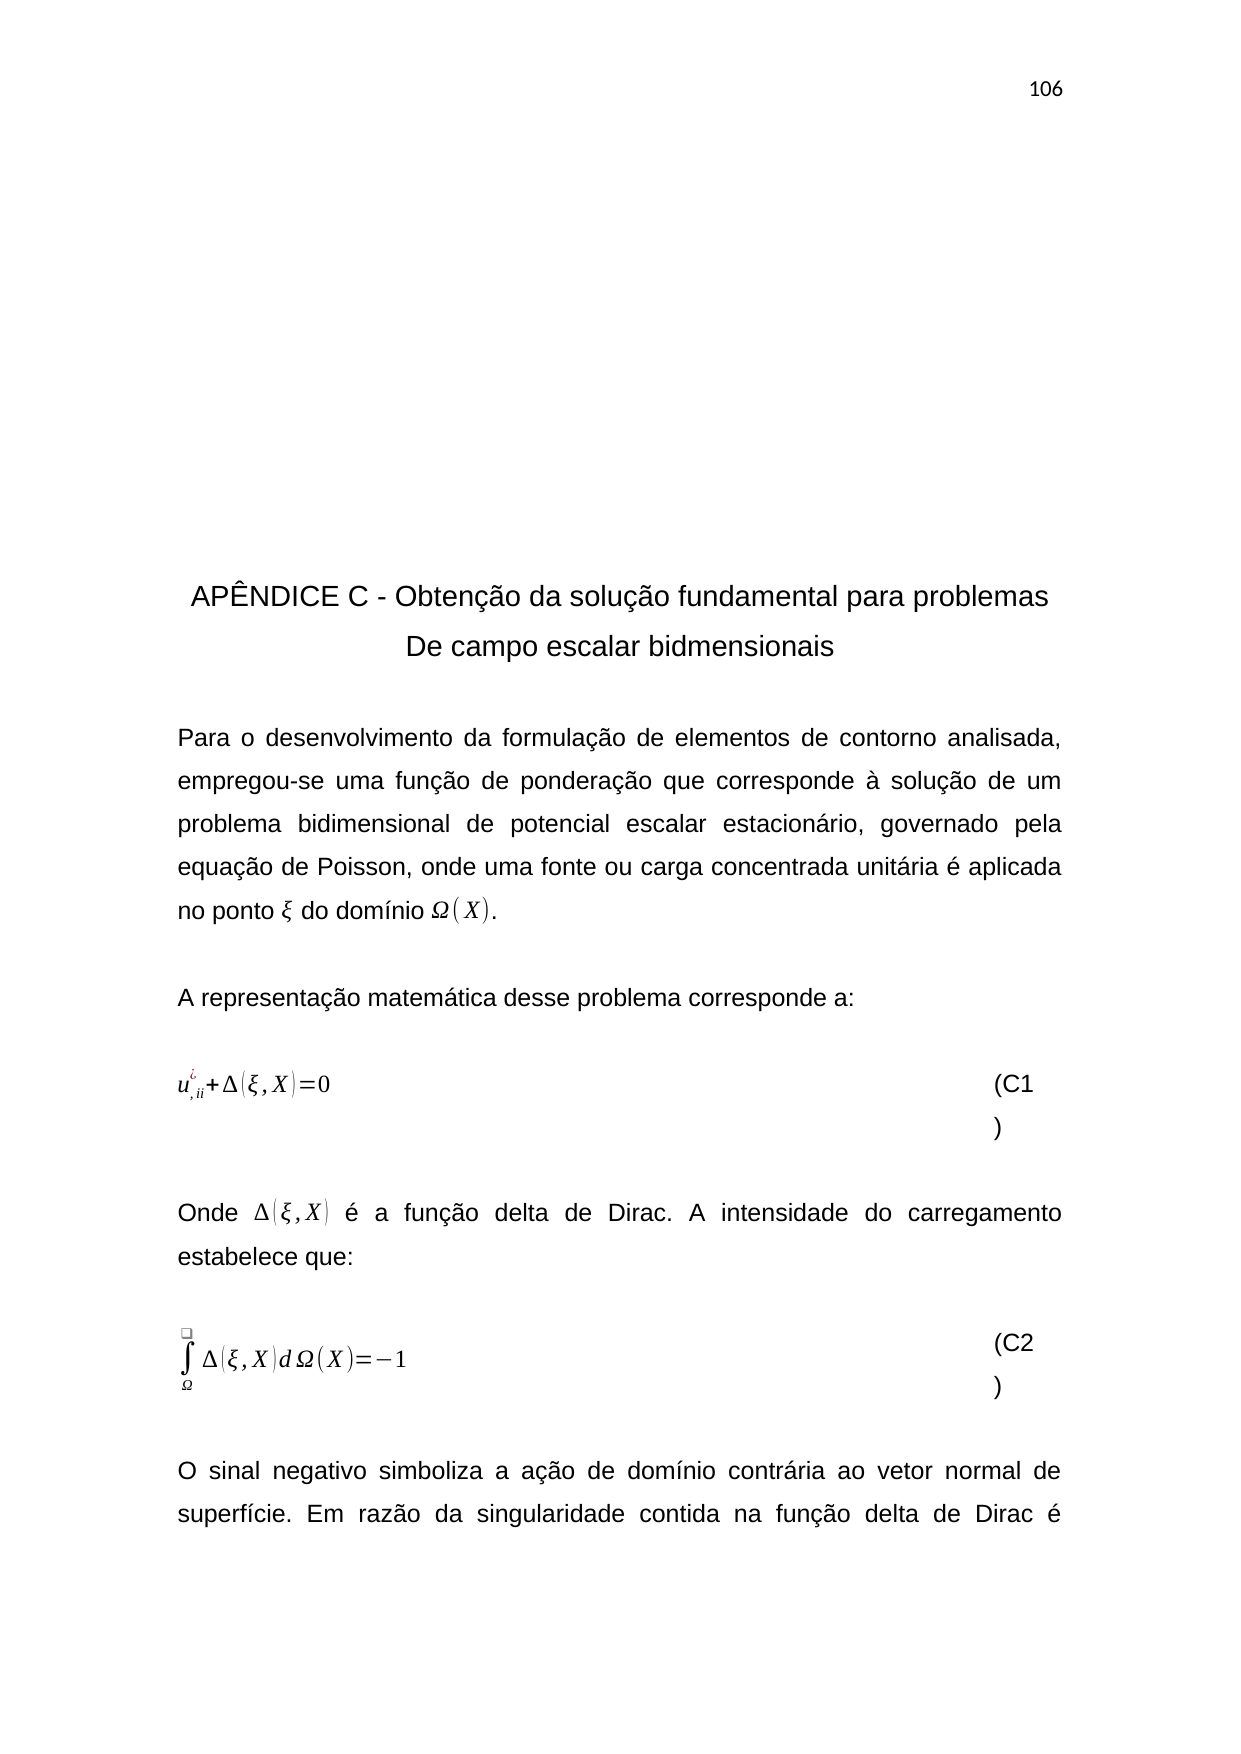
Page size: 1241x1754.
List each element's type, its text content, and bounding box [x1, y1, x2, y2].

text Onde é a função delta de Dirac. A intensidade do carregamento estabelece que: [177, 1197, 1063, 1271]
subtitle APÊNDICE C - Obtenção da solução fundamental para problemas [177, 579, 1063, 612]
table_header (C2) [983, 1328, 1052, 1413]
table_header [166, 1069, 982, 1154]
subtitle De campo escalar bidmensionais [177, 629, 1063, 663]
text A representação matemática desse problema corresponde a: [177, 983, 1063, 1011]
table_header [166, 1328, 982, 1413]
table_header (C1) [983, 1069, 1052, 1154]
text Para o desenvolvimento da formulação de elementos de contorno analisada, empregou-se uma função de ponderação que corresponde à solução de um problema bidimensional de potencial escalar estacionário, governado pela equação de Poisson, onde uma fonte ou carga concentrada unitária é aplicada no ponto do domínio . [177, 723, 1063, 925]
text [177, 1456, 1063, 1528]
